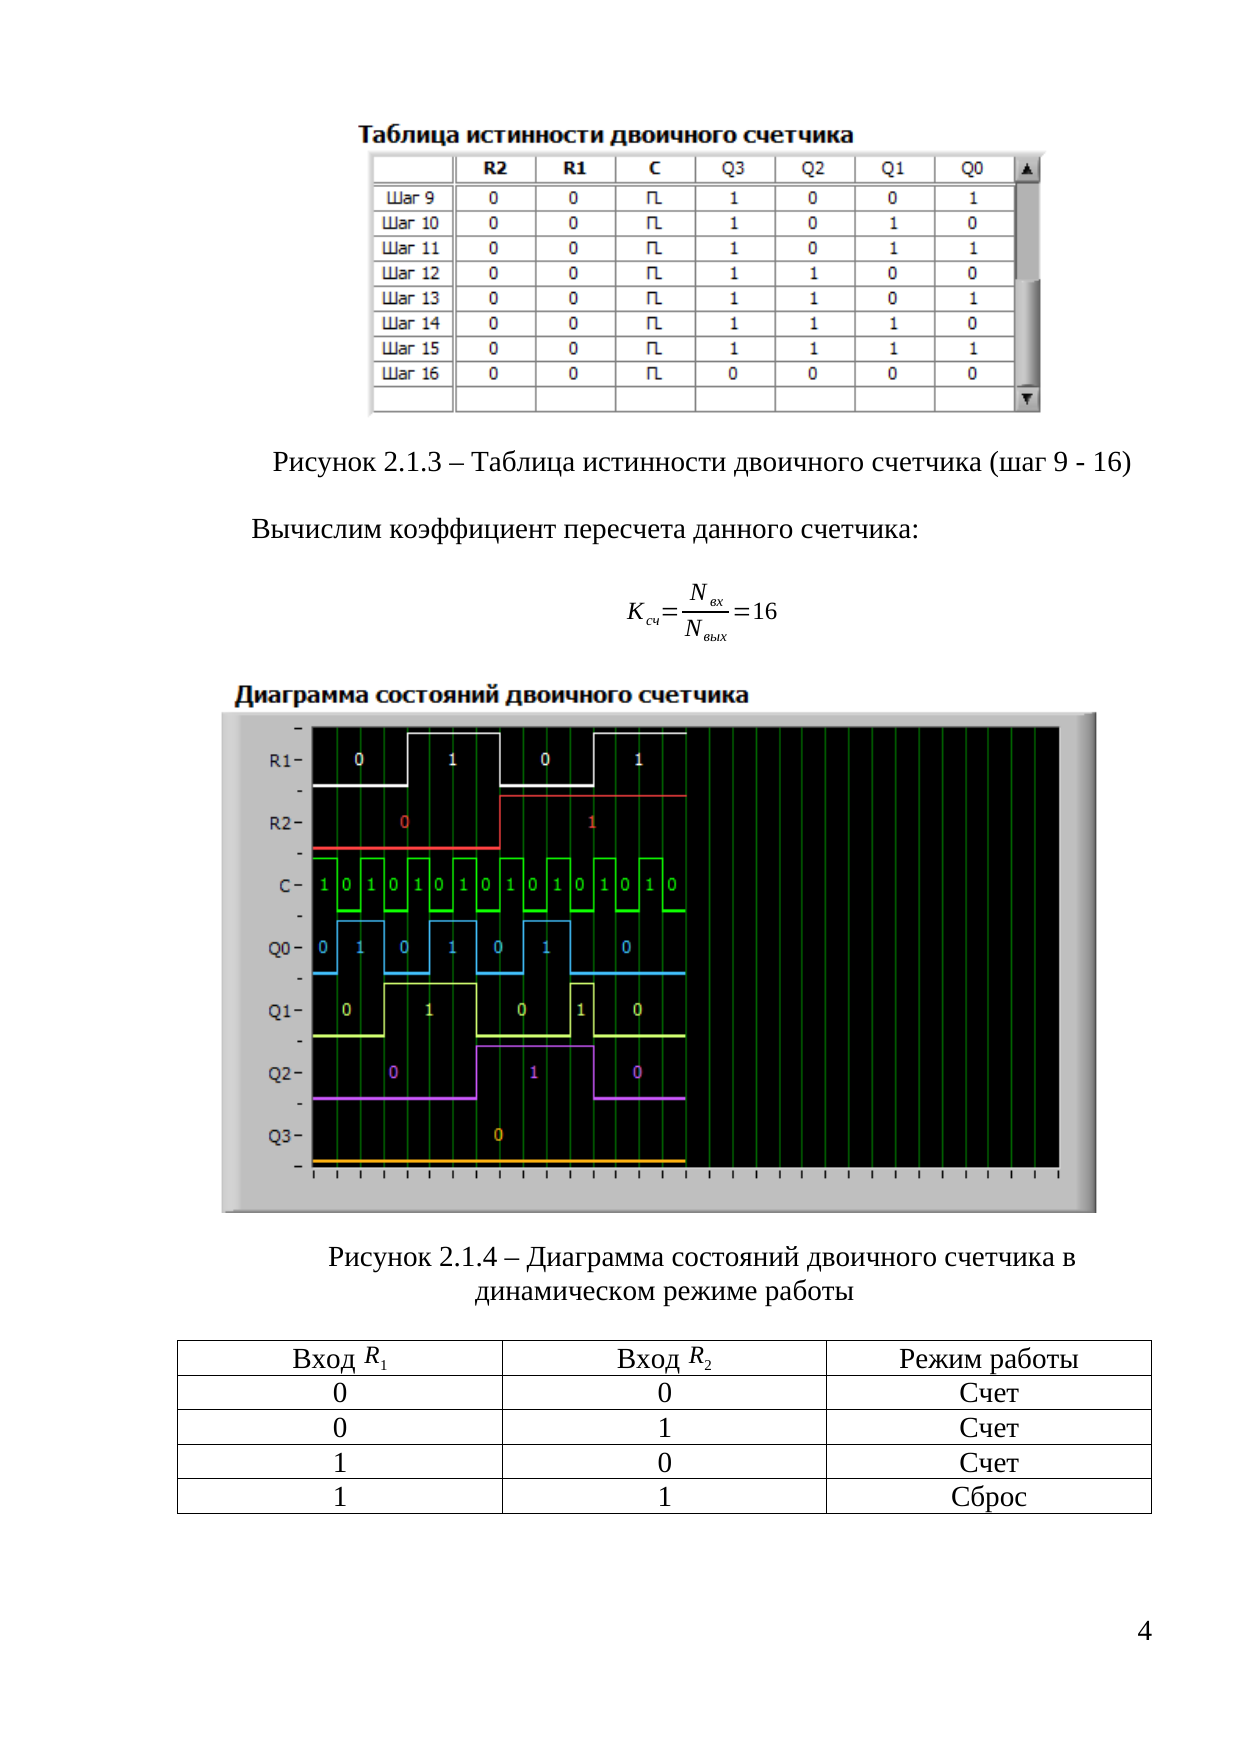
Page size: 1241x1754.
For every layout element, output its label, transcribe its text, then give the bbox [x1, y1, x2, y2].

table_cell 0 [503, 1445, 826, 1478]
table_header Режим работы [827, 1341, 1151, 1374]
table_cell Счет [827, 1376, 1151, 1409]
table_cell 0 [178, 1410, 502, 1444]
table_cell Сброс [827, 1479, 1151, 1513]
table_cell 1 [503, 1410, 826, 1444]
picture [357, 118, 1047, 419]
picture [221, 678, 1097, 1213]
text Вычислим коэффициент пересчета данного счетчика: [177, 512, 1152, 545]
text Рисунок 2.1.3 – Таблица истинности двоичного счетчика (шаг 9 - 16) [177, 444, 1152, 478]
table_cell 1 [178, 1479, 502, 1513]
table_cell 1 [178, 1445, 502, 1478]
table_cell 0 [503, 1376, 826, 1409]
table_header Вход [503, 1341, 826, 1374]
table_header Вход [178, 1341, 502, 1374]
table_cell Счет [827, 1445, 1151, 1478]
table_cell 0 [178, 1376, 502, 1409]
table_cell Счет [827, 1410, 1151, 1444]
text Рисунок 2.1.4 – Диаграмма состояний двоичного счетчика в динамическом режиме работы [177, 1239, 1152, 1306]
table_cell 1 [503, 1479, 826, 1513]
